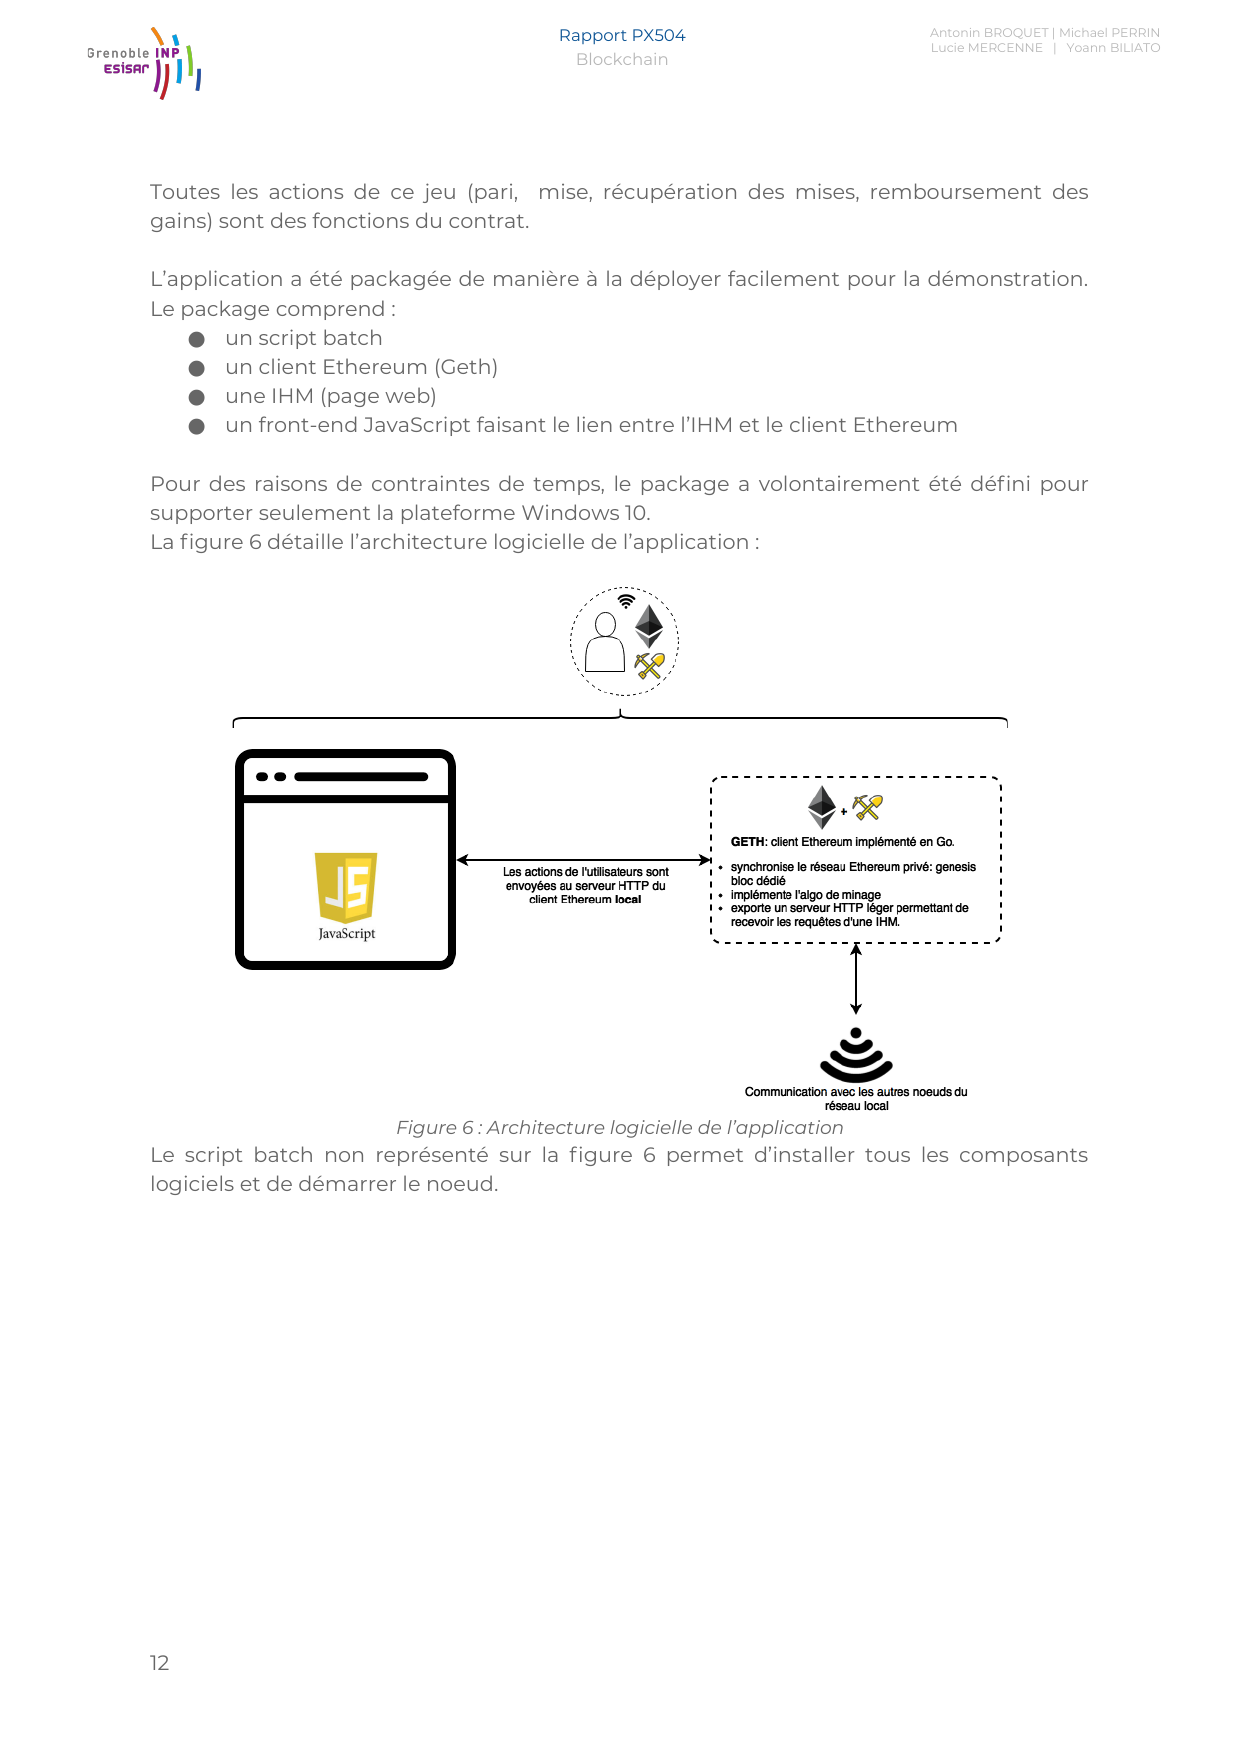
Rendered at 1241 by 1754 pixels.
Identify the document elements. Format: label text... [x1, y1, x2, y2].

list une IHM (page web) [187, 383, 1090, 409]
text La figure 6 détaille l’architecture logicielle de l’application : [150, 529, 1090, 554]
picture [87, 27, 201, 100]
text Toutes les actions de ce jeu (pari, mise, récupération des mises, remboursement des gains) sont des fonctions du contrat. [150, 179, 1090, 234]
list un front-end JavaScript faisant le lien entre l’IHM et le client Ethereum [187, 412, 1090, 438]
text Pour des raisons de contraintes de temps, le package a volontairement été défini pour supporter seulement la plateforme Windows 10. [150, 471, 1090, 525]
text Figure 6 : Architecture logicielle de l’application [150, 1116, 1090, 1139]
text Le script batch non représenté sur la figure 6 permet d’installer tous les composants logiciels et de démarrer le noeud. [150, 1142, 1090, 1197]
list un client Ethereum (Geth) [187, 354, 1090, 379]
list un script batch [187, 325, 1090, 350]
text L’application a été packagée de manière à la déployer facilement pour la démonstration. Le package comprend : [150, 267, 1090, 321]
picture [232, 587, 1008, 1113]
